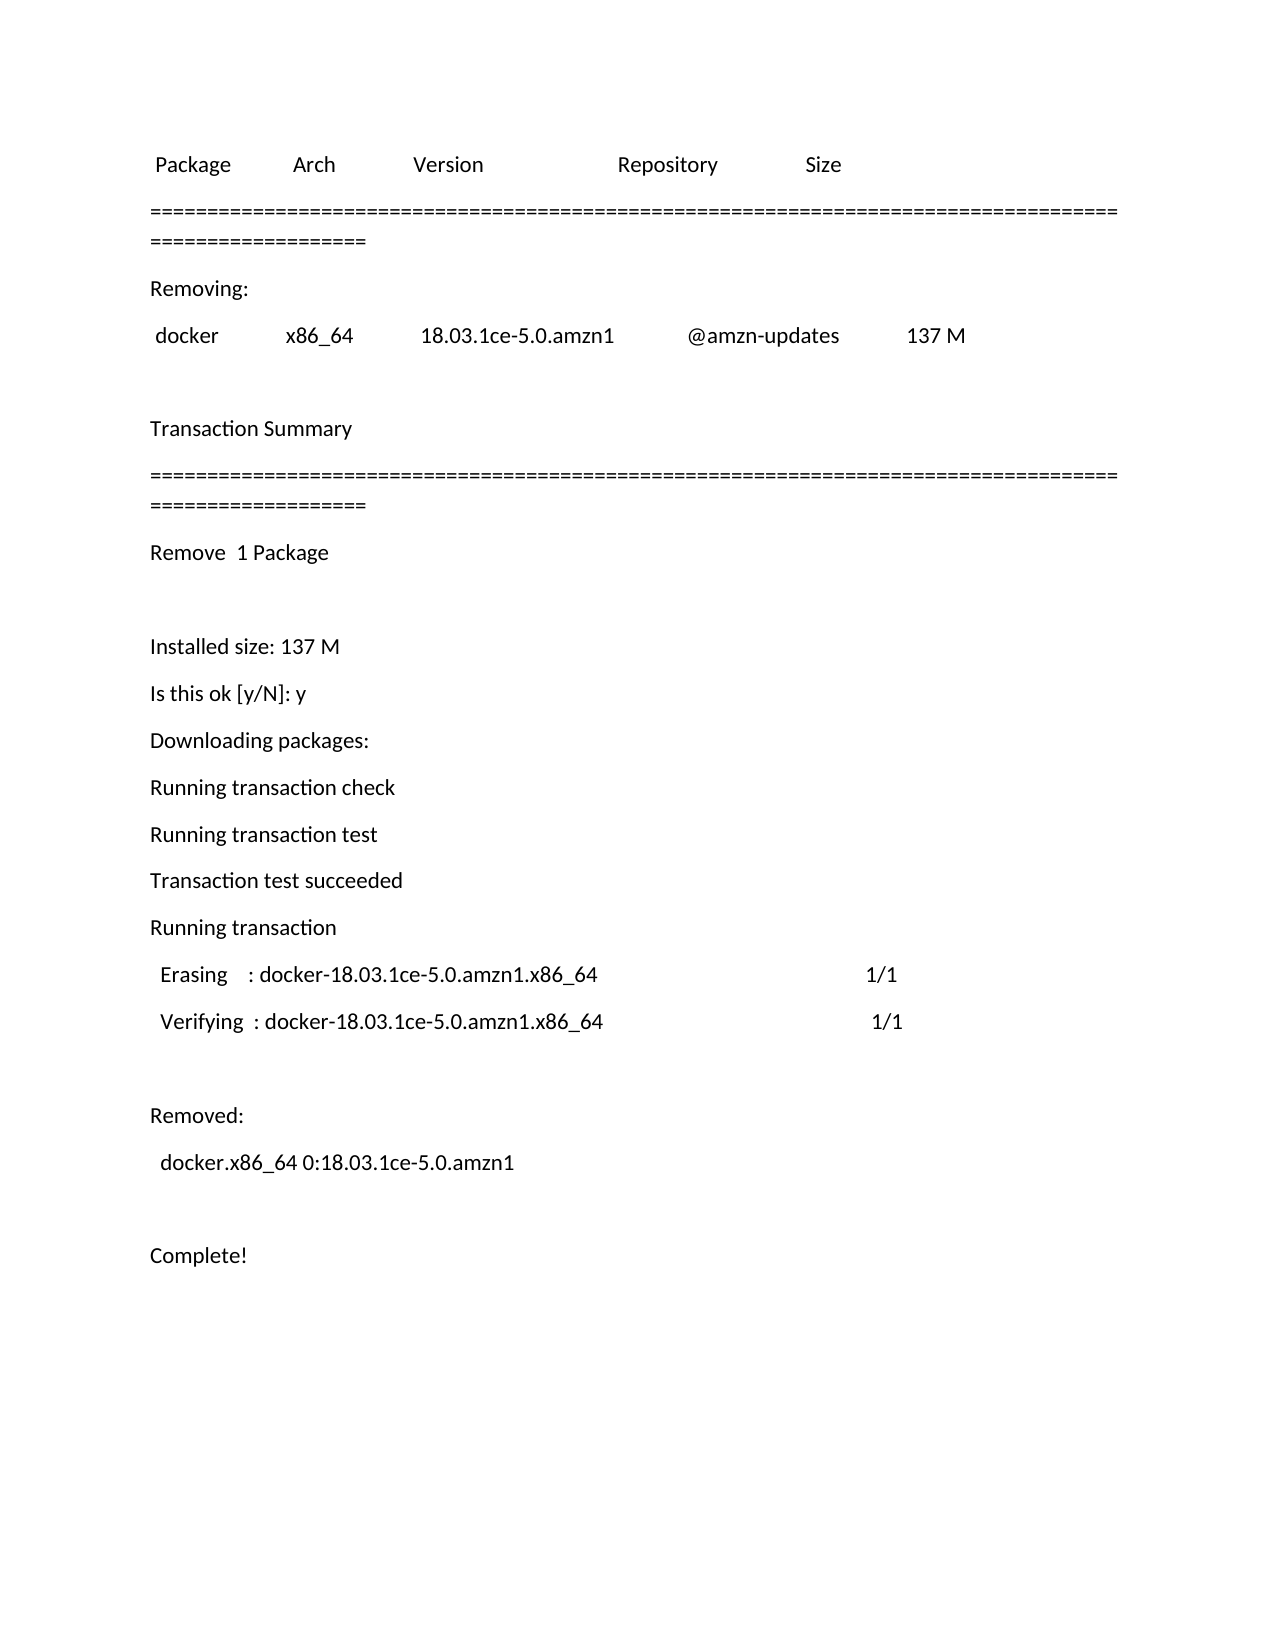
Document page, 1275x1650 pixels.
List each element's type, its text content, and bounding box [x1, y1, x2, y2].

text Transaction test succeeded [150, 867, 1125, 895]
text Removing: [150, 274, 1125, 302]
text Downloading packages: [150, 726, 1125, 754]
text Running transaction check [150, 773, 1125, 801]
text Complete! [150, 1242, 1125, 1270]
text Is this ok [y/N]: y [150, 679, 1125, 707]
text ======================================================================================================== [150, 461, 1125, 520]
text Erasing : docker-18.03.1ce-5.0.amzn1.x86_64 1/1 [150, 960, 1125, 988]
text Remove 1 Package [150, 538, 1125, 567]
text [150, 197, 1125, 255]
text Transaction Summary [150, 414, 1125, 443]
text Running transaction test [150, 820, 1125, 848]
text Package Arch Version Repository Size [150, 150, 1125, 178]
text Installed size: 137 M [150, 632, 1125, 660]
text Removed: [150, 1101, 1125, 1129]
text Verifying : docker-18.03.1ce-5.0.amzn1.x86_64 1/1 [150, 1007, 1125, 1035]
text docker.x86_64 0:18.03.1ce-5.0.amzn1 [150, 1148, 1125, 1176]
text docker x86_64 18.03.1ce-5.0.amzn1 @amzn-updates 137 M [150, 321, 1125, 349]
text Running transaction [150, 913, 1125, 942]
